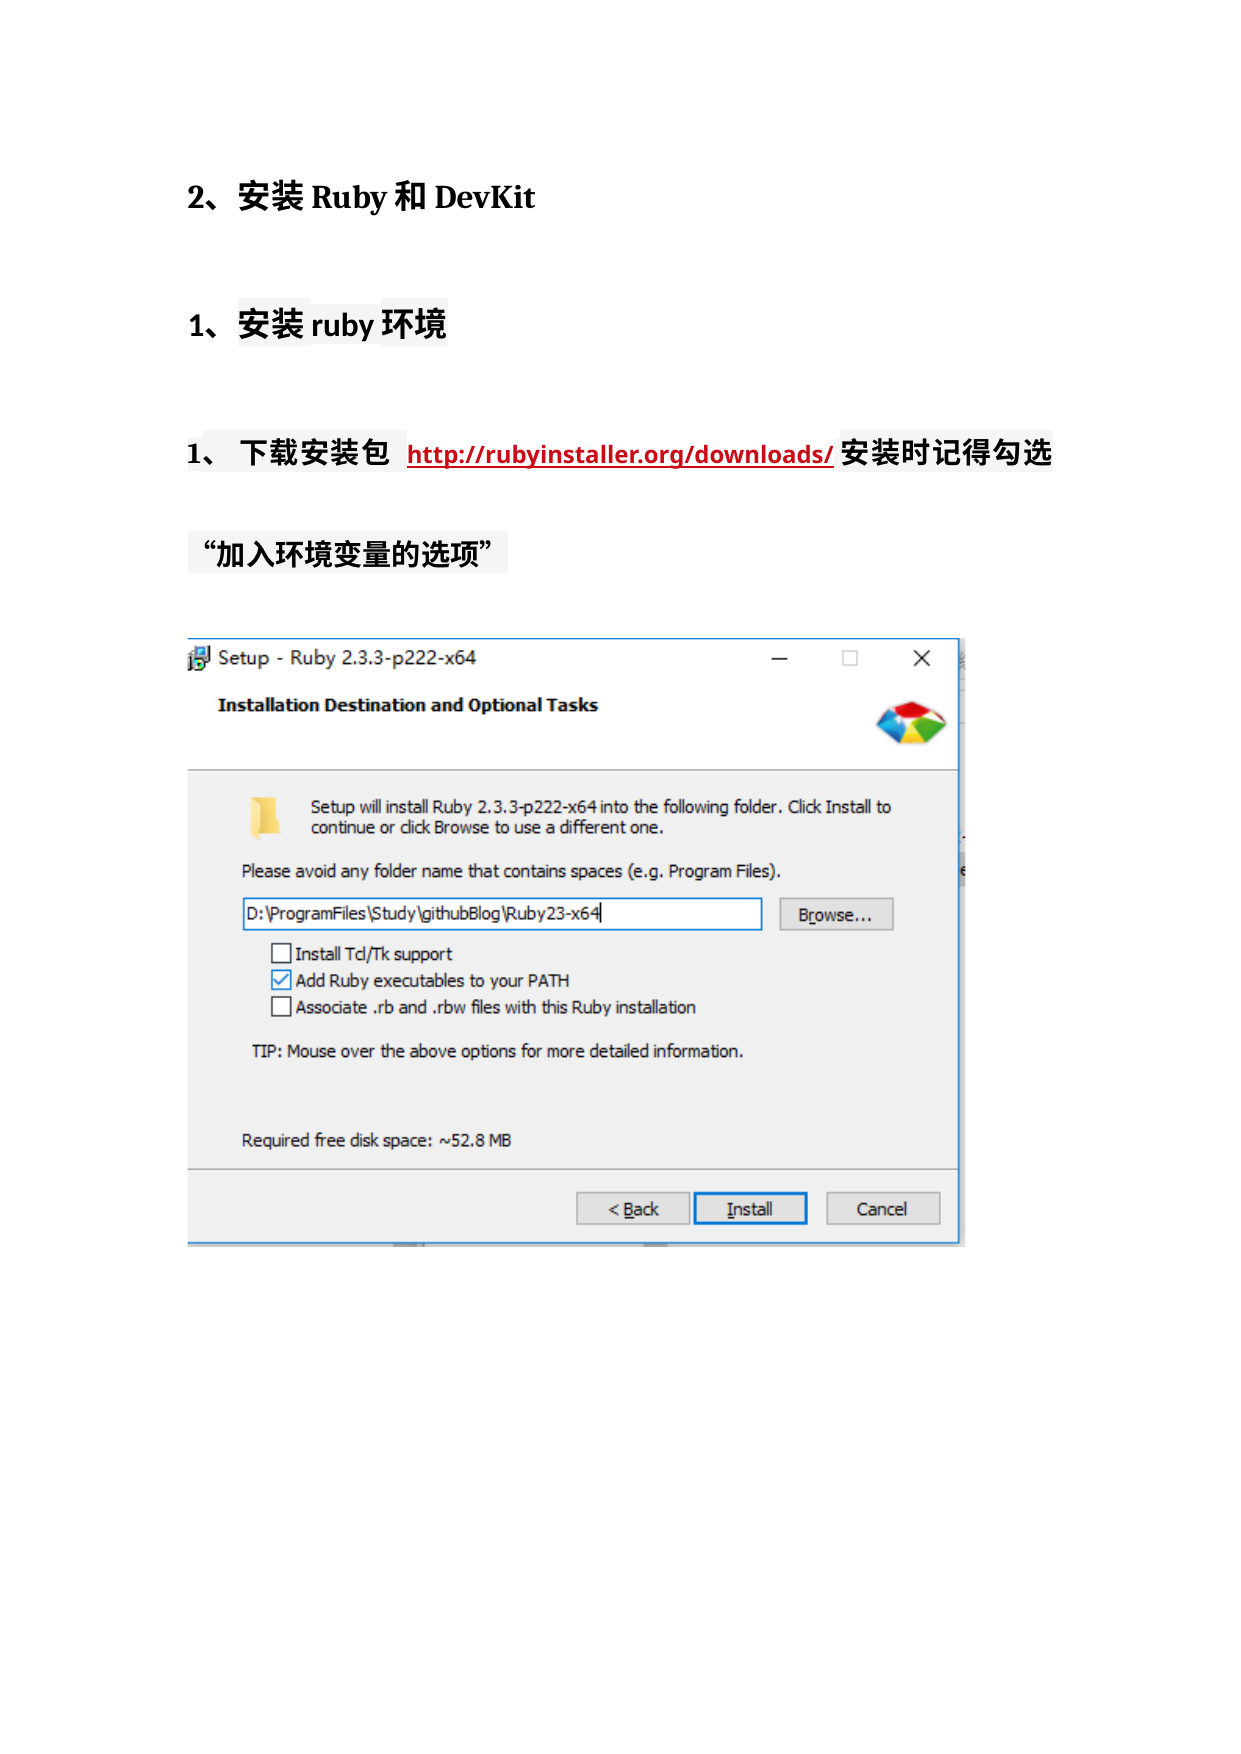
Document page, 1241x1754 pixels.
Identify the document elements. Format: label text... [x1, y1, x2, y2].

picture [187, 638, 966, 1247]
subtitle 1、 下载安装包 http://rubyinstaller.org/downloads/ 安装时记得勾选“加入环境变量的选项” [187, 418, 1053, 585]
subtitle 1、安装ruby环境 [187, 289, 1053, 354]
subtitle 2、安装Ruby和DevKit [187, 162, 1053, 227]
